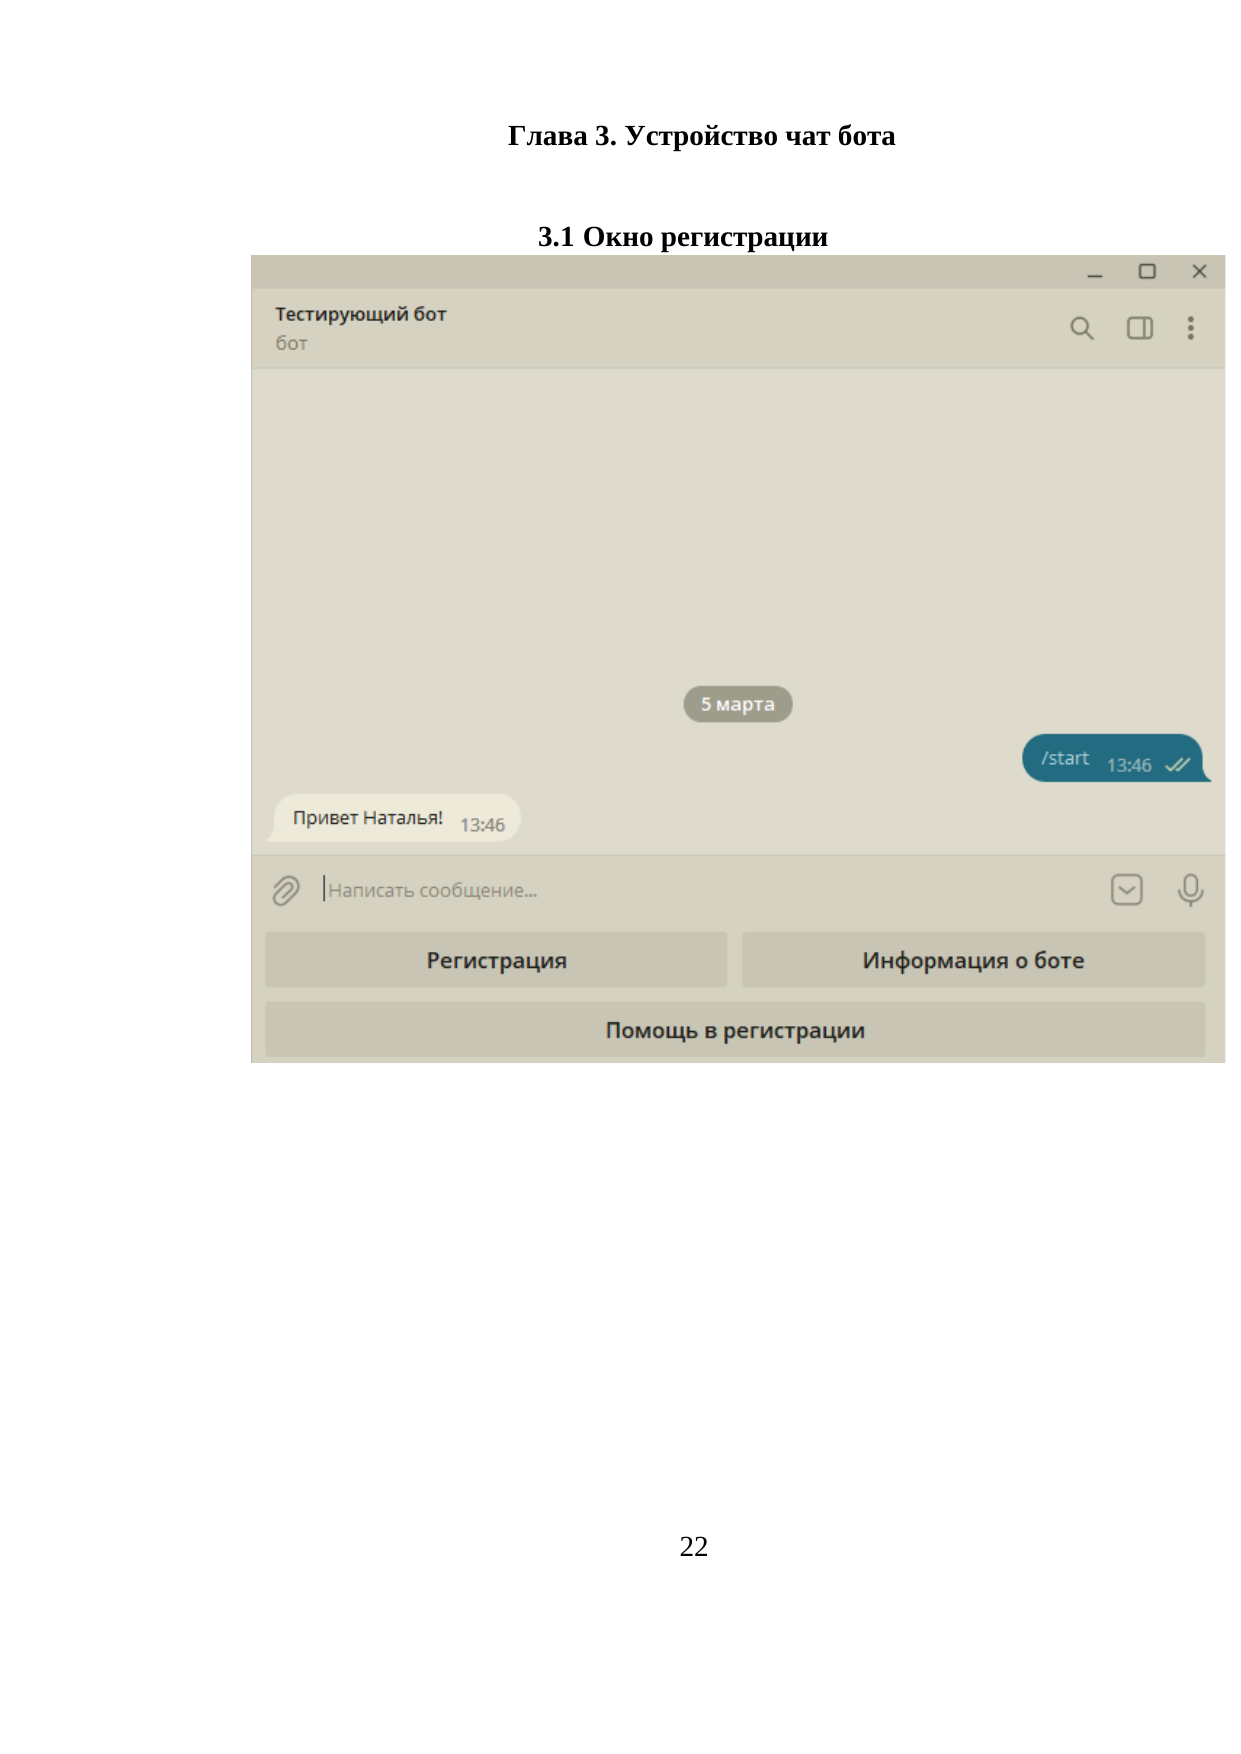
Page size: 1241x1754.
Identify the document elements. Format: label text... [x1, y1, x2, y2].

picture [251, 255, 1226, 1063]
text Окно регистрации [215, 219, 1152, 252]
subtitle Глава 3. Устройство чат бота [252, 118, 1152, 152]
